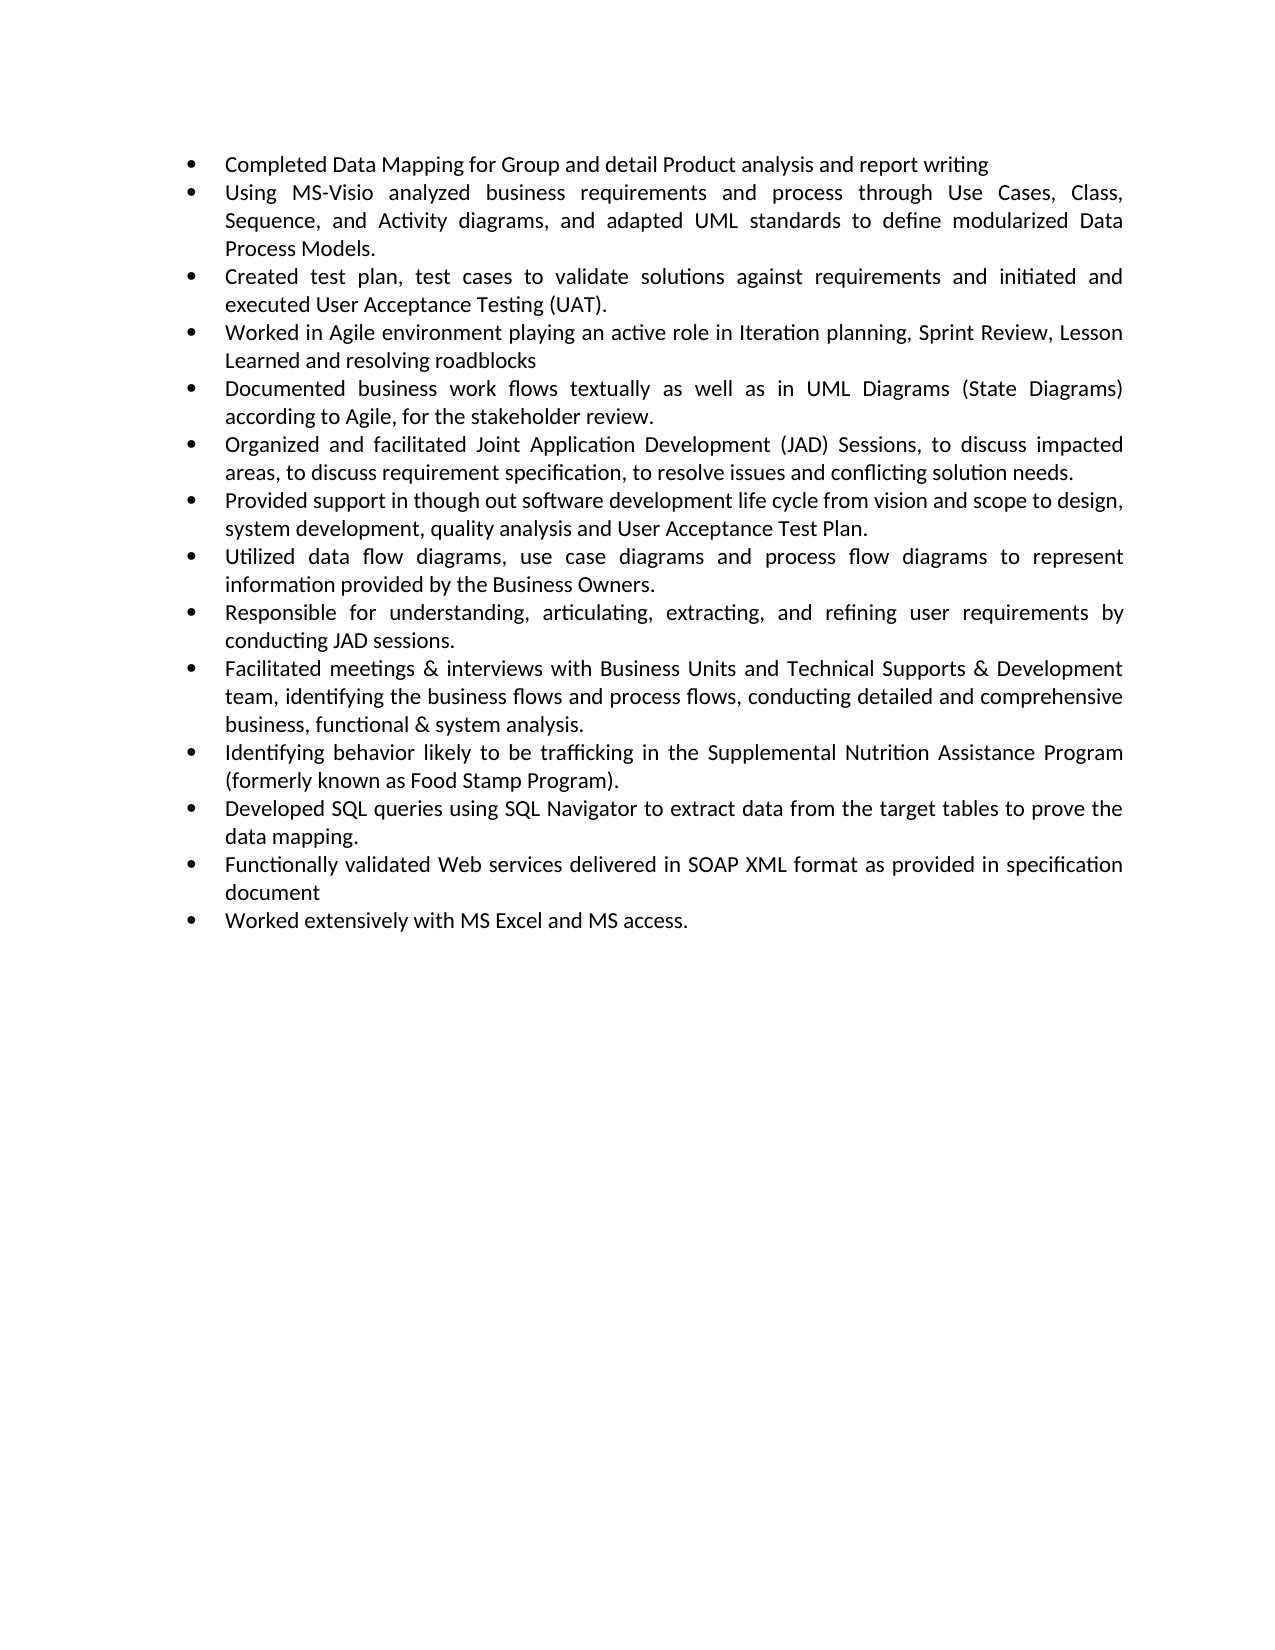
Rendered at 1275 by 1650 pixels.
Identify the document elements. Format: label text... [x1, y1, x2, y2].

list Provided support in though out software development life cycle from vision and scope to design, system development, quality analysis and User Acceptance Test Plan. [187, 486, 1125, 542]
list Identifying behavior likely to be trafficking in the Supplemental Nutrition Assistance Program (formerly known as Food Stamp Program). [187, 738, 1125, 794]
list Worked in Agile environment playing an active role in Iteration planning, Sprint Review, Lesson Learned and resolving roadblocks [187, 318, 1125, 374]
list Responsible for understanding, articulating, extracting, and refining user requirements by conducting JAD sessions. [187, 598, 1125, 654]
list Documented business work flows textually as well as in UML Diagrams (State Diagrams) according to Agile, for the stakeholder review. [187, 374, 1125, 430]
list Developed SQL queries using SQL Navigator to extract data from the target tables to prove the data mapping. [187, 794, 1125, 851]
list Worked extensively with MS Excel and MS access. [187, 907, 1125, 934]
list Functionally validated Web services delivered in SOAP XML format as provided in specification document [187, 851, 1125, 907]
list Utilized data flow diagrams, use case diagrams and process flow diagrams to represent information provided by the Business Owners. [187, 542, 1125, 598]
list Completed Data Mapping for Group and detail Product analysis and report writing [187, 150, 1125, 178]
list Organized and facilitated Joint Application Development (JAD) Sessions, to discuss impacted areas, to discuss requirement specification, to resolve issues and conflicting solution needs. [187, 430, 1125, 486]
list Facilitated meetings & interviews with Business Units and Technical Supports & Development team, identifying the business flows and process flows, conducting detailed and comprehensive business, functional & system analysis. [187, 654, 1125, 738]
list Using MS-Visio analyzed business requirements and process through Use Cases, Class, Sequence, and Activity diagrams, and adapted UML standards to define modularized Data Process Models. [187, 178, 1125, 262]
list Created test plan, test cases to validate solutions against requirements and initiated and executed User Acceptance Testing (UAT). [187, 262, 1125, 318]
